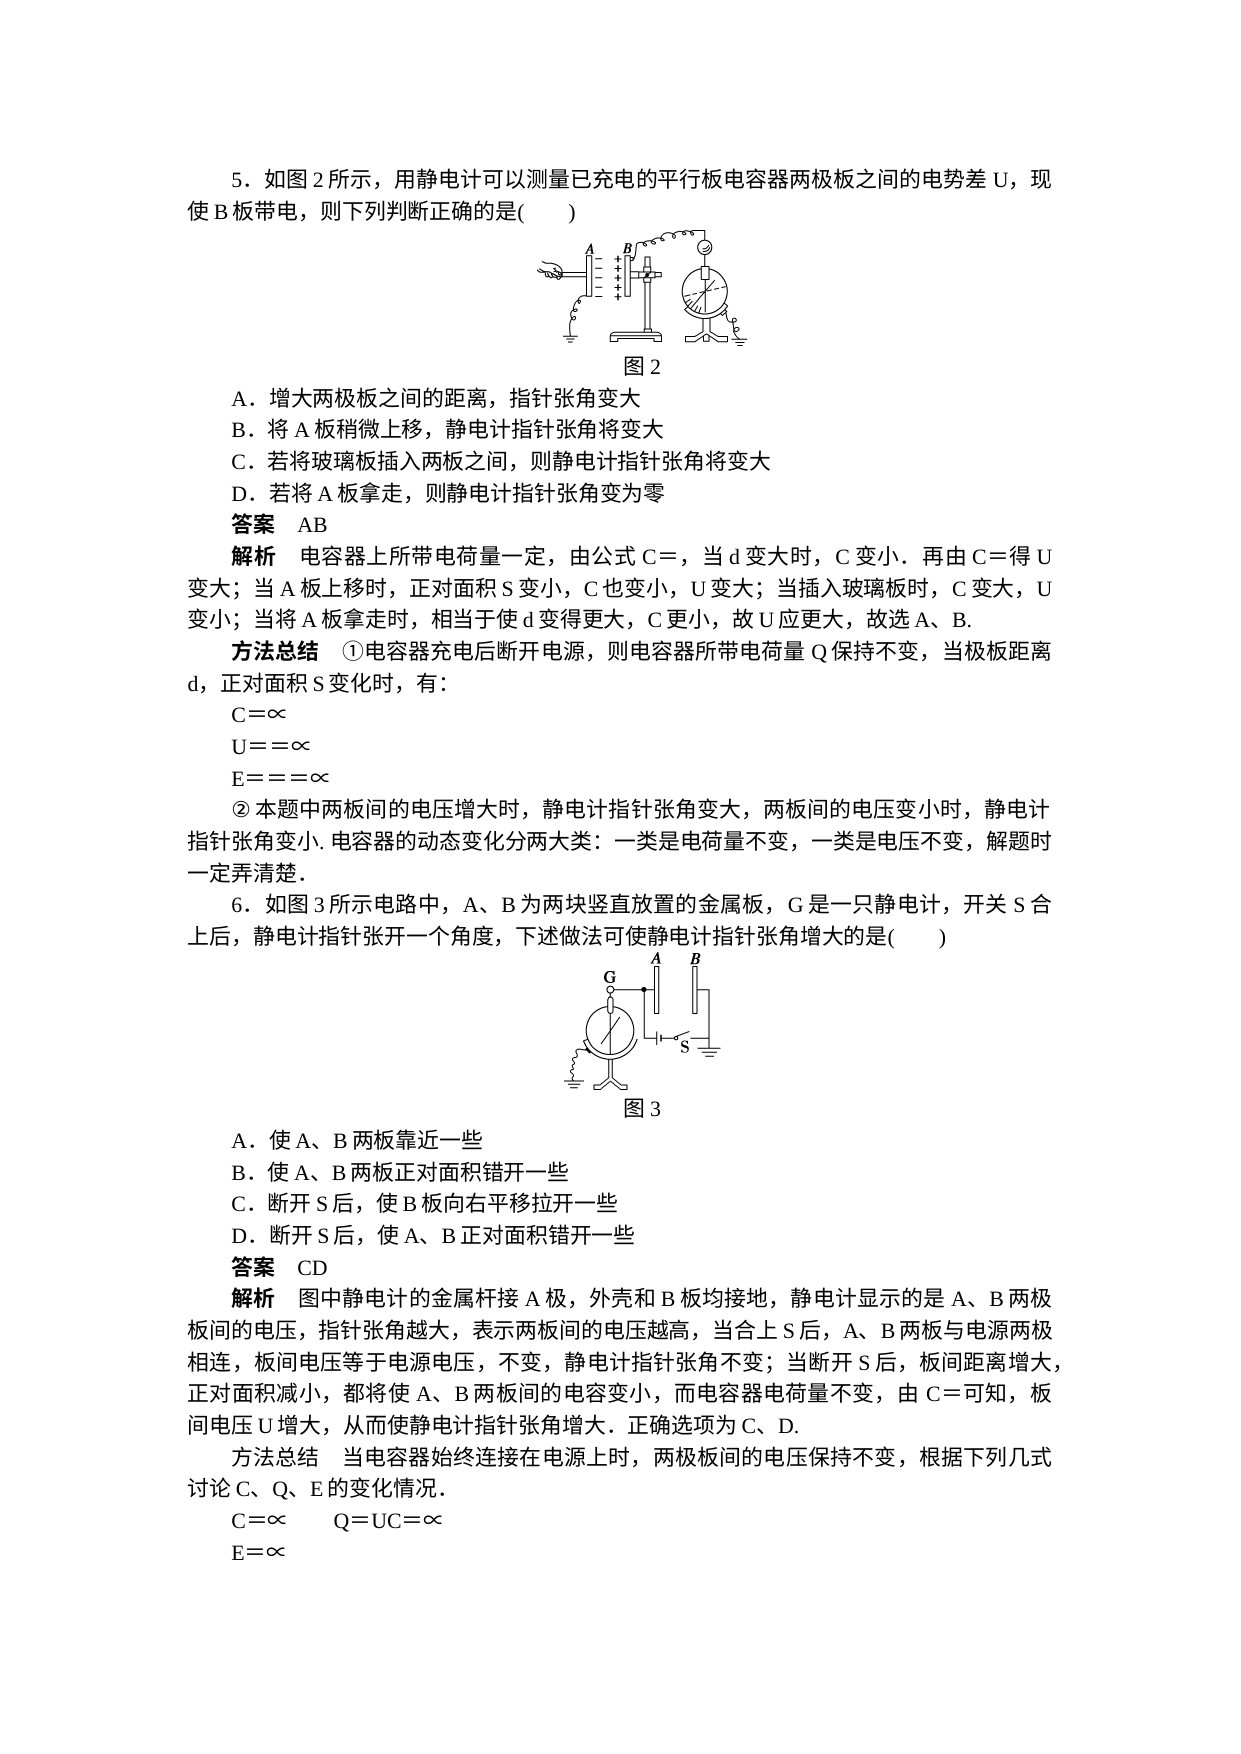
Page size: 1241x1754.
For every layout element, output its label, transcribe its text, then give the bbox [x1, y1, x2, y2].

text E＝＝＝∝ [187, 761, 1053, 792]
text C＝∝ Q＝UC＝∝ [187, 1503, 1053, 1535]
text 图2 [187, 349, 1053, 381]
text 方法总结 ①电容器充电后断开电源，则电容器所带电荷量Q保持不变，当极板距离d，正对面积S变化时，有： [187, 634, 1053, 697]
text 方法总结 当电容器始终连接在电源上时，两极板间的电压保持不变，根据下列几式讨论C、Q、E的变化情况． [187, 1440, 1053, 1503]
text 6．如图3所示电路中，A、B为两块竖直放置的金属板，G是一只静电计，开关S合上后，静电计指针张开一个角度，下述做法可使静电计指针张角增大的是( ) [187, 887, 1053, 951]
picture [534, 225, 749, 349]
text C．若将玻璃板插入两板之间，则静电计指针张角将变大 [187, 444, 1053, 476]
text ②本题中两板间的电压增大时，静电计指针张角变大，两板间的电压变小时，静电计指针张角变小. 电容器的动态变化分两大类：一类是电荷量不变，一类是电压不变，解题时一定弄清楚． [187, 792, 1053, 887]
text B．使A、B两板正对面积错开一些 [187, 1155, 1053, 1186]
text 5．如图2所示，用静电计可以测量已充电的平行板电容器两极板之间的电势差U，现使B板带电，则下列判断正确的是( ) [187, 162, 1053, 225]
text D．若将A板拿走，则静电计指针张角变为零 [187, 476, 1053, 507]
text 图3 [187, 1091, 1053, 1123]
text E＝∝ [187, 1535, 1053, 1566]
text D．断开S后，使A、B正对面积错开一些 [187, 1218, 1053, 1250]
text 答案 AB [187, 507, 1053, 539]
text 答案 CD [187, 1250, 1053, 1281]
text A．增大两极板之间的距离，指针张角变大 [187, 381, 1053, 412]
text C＝∝ [187, 697, 1053, 729]
text C．断开S后，使B板向右平移拉开一些 [187, 1186, 1053, 1218]
text 解析 图中静电计的金属杆接A极，外壳和B板均接地，静电计显示的是A、B两极板间的电压，指针张角越大，表示两板间的电压越高，当合上S后，A、B两板与电源两极相连，板间电压等于电源电压，不变，静电计指针张角不变；当断开S后，板间距离增大，正对面积减小，都将使A、B两板间的电容变小，而电容器电荷量不变，由C＝可知，板间电压U增大，从而使静电计指针张角增大．正确选项为C、D. [187, 1281, 1053, 1440]
text A．使A、B两板靠近一些 [187, 1123, 1053, 1155]
text U＝＝∝ [187, 729, 1053, 761]
text B．将A板稍微上移，静电计指针张角将变大 [187, 412, 1053, 444]
text 解析 电容器上所带电荷量一定，由公式C＝，当d变大时，C变小．再由C＝得U变大；当A板上移时，正对面积S变小，C也变小，U变大；当插入玻璃板时，C变大，U变小；当将A板拿走时，相当于使d变得更大，C更小，故U应更大，故选A、B. [187, 539, 1053, 634]
picture [563, 950, 721, 1092]
